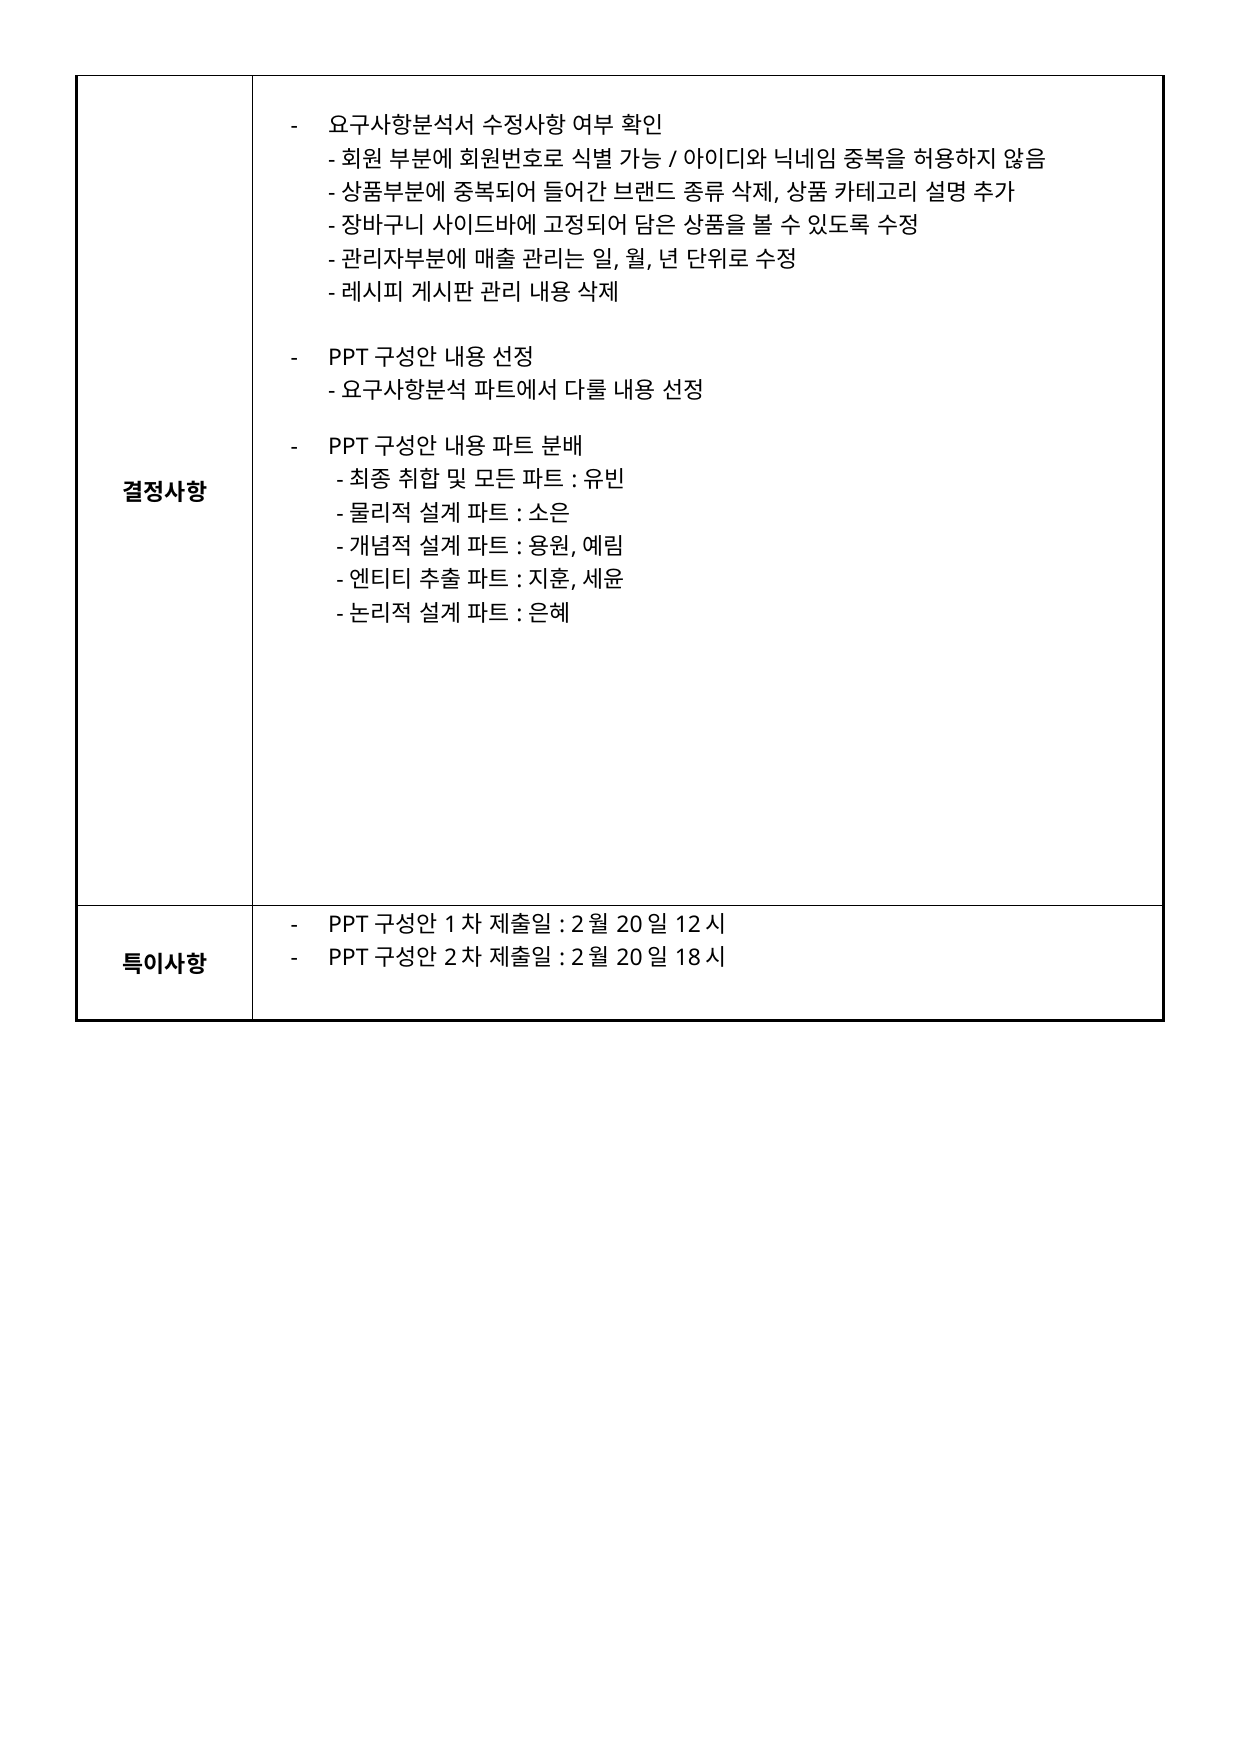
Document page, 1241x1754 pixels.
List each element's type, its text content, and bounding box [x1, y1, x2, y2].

table_cell 요구사항분석서 수정사항 여부 확인 - 회원 부분에 회원번호로 식별 가능 / 아이디와 닉네임 중복을 허용하지 않음 - 상품부분에 중복되어 들어간 브랜드 종류 삭제, 상품 카테고리 설명 추가 - 장바구니 사이드바에 고정되어 담은 상품을 볼 수 있도록 수정 - 관리자부분에 매출 관리는 일, 월, 년 단위로 수정 - 레시피 게시판 관리 내용 삭제 PPT 구성안 내용 선정 - 요구사항분석 파트에서 다룰 내용 선정 PPT 구성안 내용 파트 분배 - 최종 취합 및 모든 파트 : 유빈 - 물리적 설계 파트 : 소은 - 개념적 설계 파트 : 용원, 예림 - 엔티티 추출 파트 : 지훈, 세윤 - 논리적 설계 파트 : 은혜 [253, 76, 1162, 905]
table_cell 특이사항 [78, 906, 252, 1019]
table_cell 결정사항 [78, 76, 252, 905]
table_cell PPT 구성안 1차 제출일 : 2월 20일 12시 PPT 구성안 2차 제출일 : 2월 20일 18시 [253, 906, 1162, 1019]
